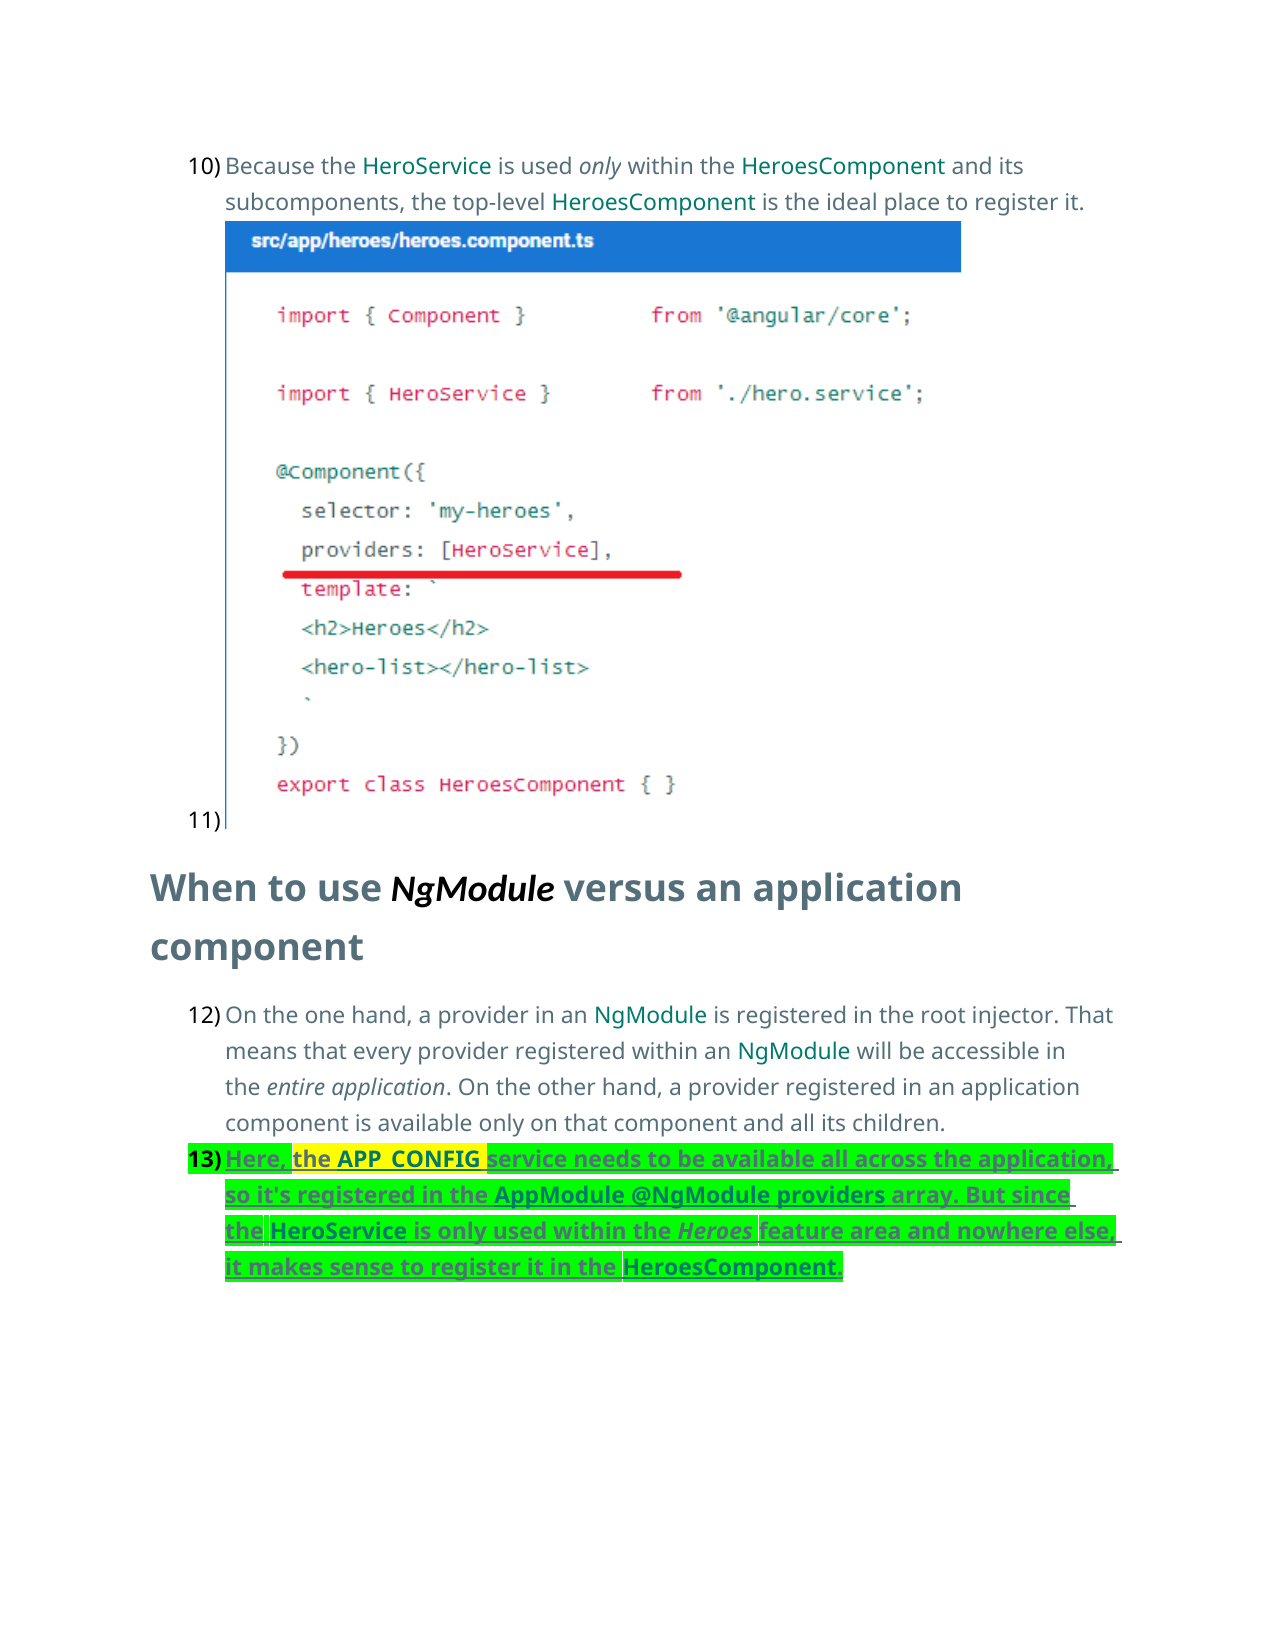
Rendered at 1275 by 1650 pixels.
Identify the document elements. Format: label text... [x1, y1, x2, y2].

list Here, the APP_CONFIG service needs to be available all across the application, so it's registered in the AppModule @NgModule providers array. But since the HeroService is only used within the Heroes feature area and nowhere else, it makes sense to register it in the HeroesComponent. [187, 1143, 1125, 1282]
text When to use NgModule versus an application component [150, 861, 1125, 971]
list On the one hand, a provider in an NgModule is registered in the root injector. That means that every provider registered within an NgModule will be accessible in the entire application. On the other hand, a provider registered in an application component is available only on that component and all its children. [187, 999, 1125, 1138]
list Because the HeroService is used only within the HeroesComponent and its subcomponents, the top-level HeroesComponent is the ideal place to register it. [187, 150, 1125, 217]
picture [225, 221, 962, 829]
